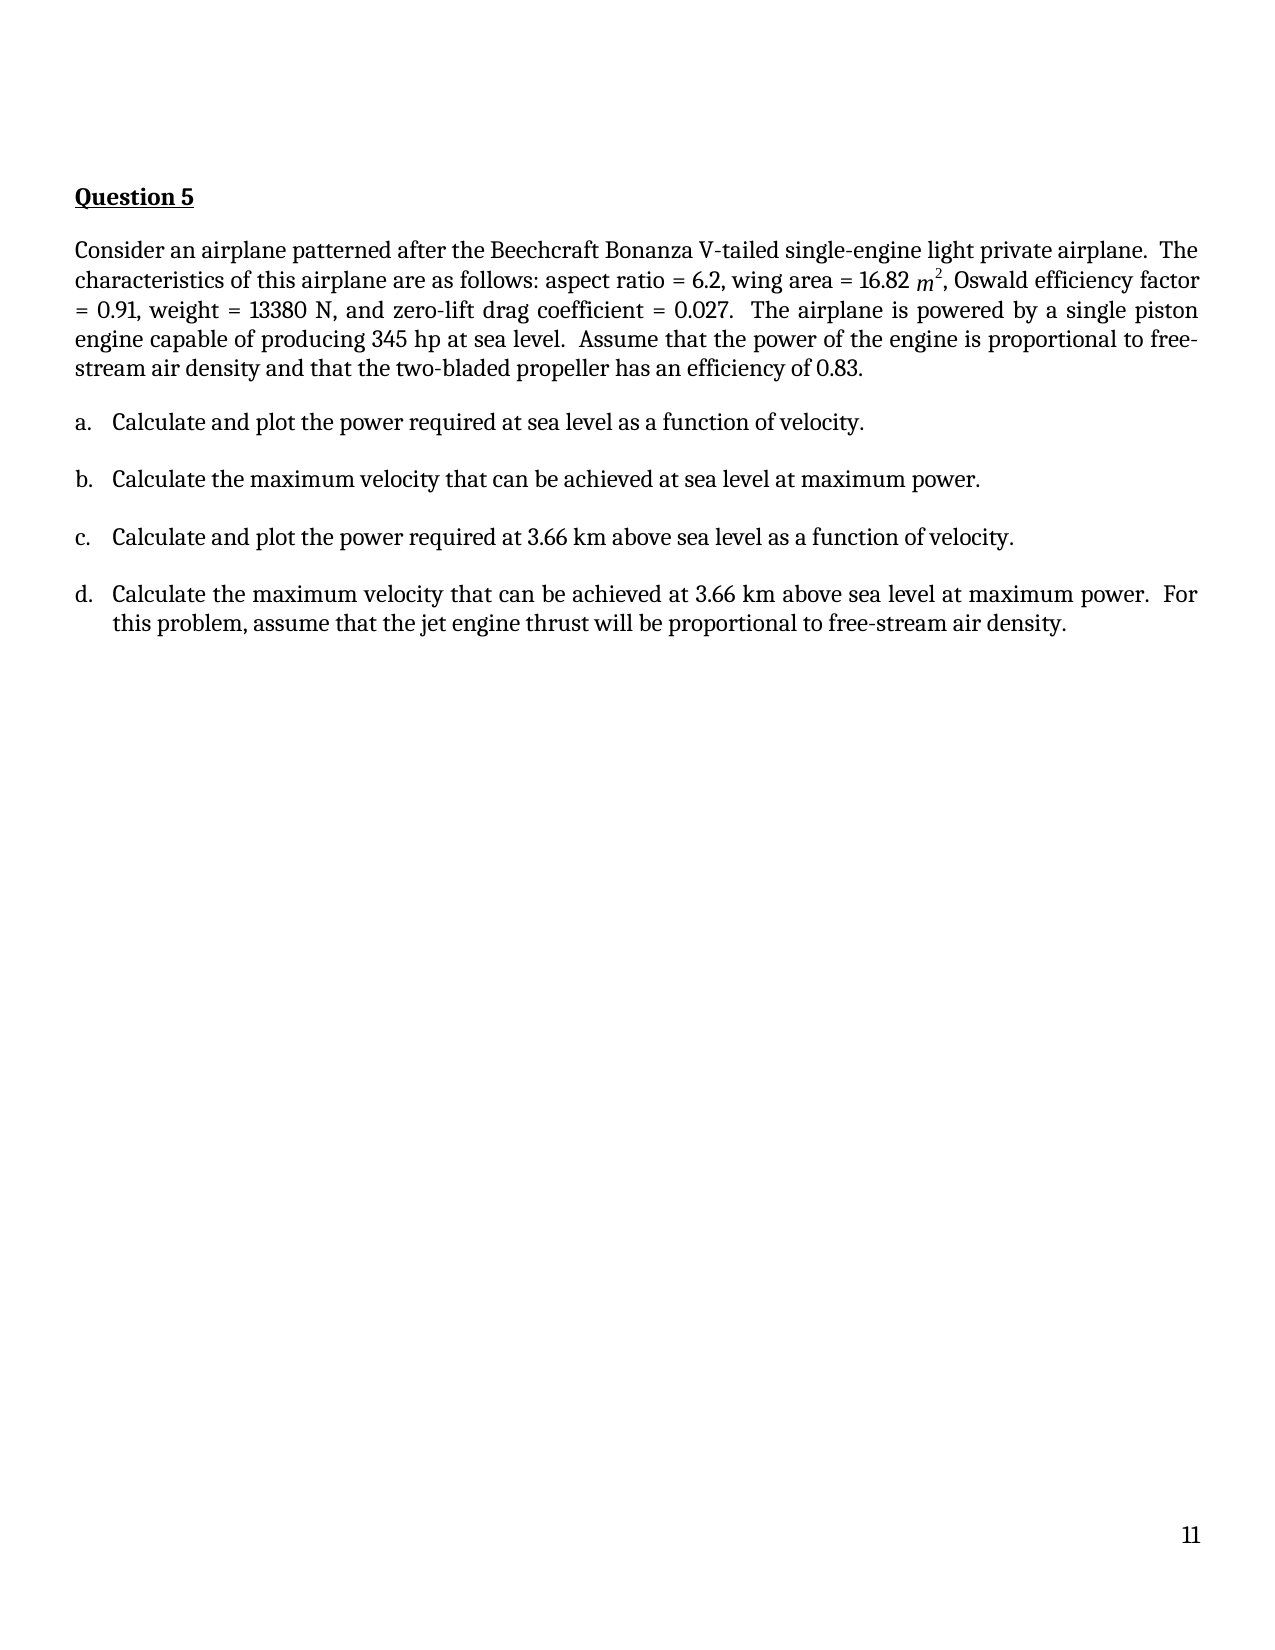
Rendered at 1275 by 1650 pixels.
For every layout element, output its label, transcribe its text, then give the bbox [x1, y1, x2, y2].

list Calculate the maximum velocity that can be achieved at 3.66 km above sea level at maximum power. For this problem, assume that the jet engine thrust will be proportional to free-stream air density. [75, 580, 1200, 637]
list Calculate and plot the power required at 3.66 km above sea level as a function of velocity. [75, 522, 1200, 551]
text Consider an airplane patterned after the Beechcraft Bonanza V-tailed single-engine light private airplane. The characteristics of this airplane are as follows: aspect ratio = 6.2, wing area = 16.82 , Oswald efficiency factor = 0.91, weight = 13380 N, and zero-lift drag coefficient = 0.027. The airplane is powered by a single piston engine capable of producing 345 hp at sea level. Assume that the power of the engine is proportional to free-stream air density and that the two-bladed propeller has an efficiency of 0.83. [75, 236, 1200, 382]
list Calculate and plot the power required at sea level as a function of velocity. [75, 407, 1200, 436]
list Calculate the maximum velocity that can be achieved at sea level at maximum power. [75, 465, 1200, 494]
text Question 5 [75, 182, 1200, 211]
